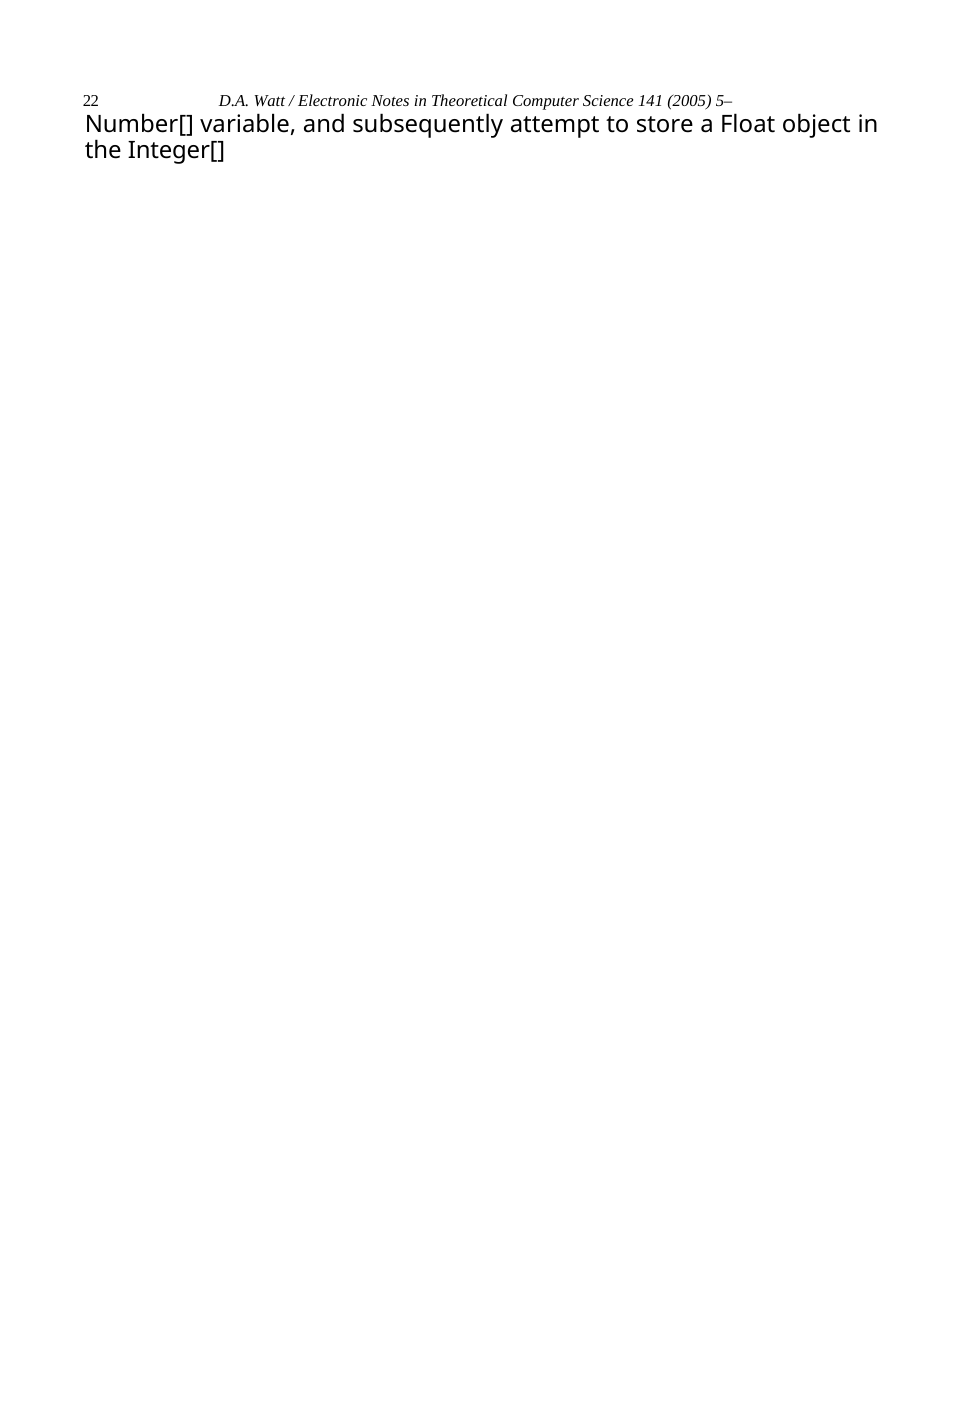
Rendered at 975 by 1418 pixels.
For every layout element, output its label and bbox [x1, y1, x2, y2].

text [84, 110, 878, 166]
